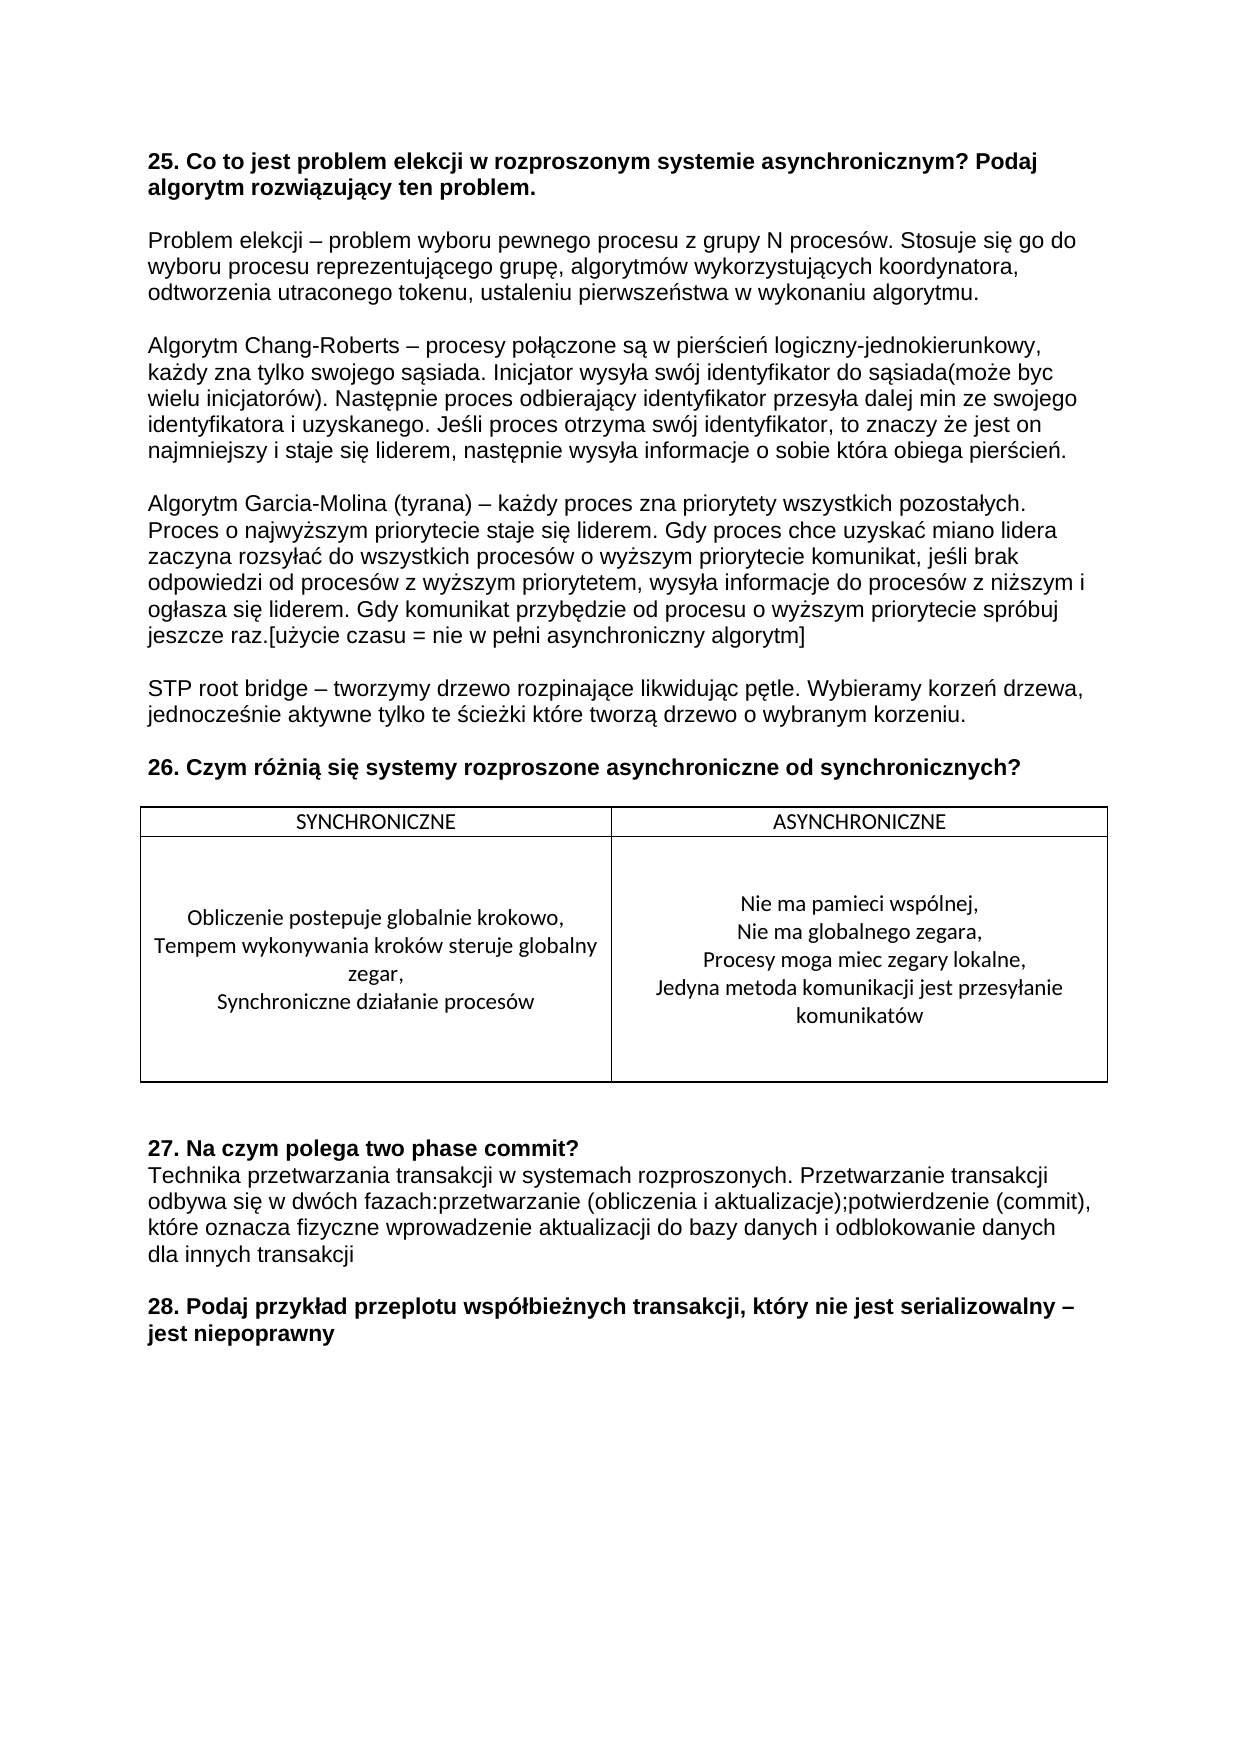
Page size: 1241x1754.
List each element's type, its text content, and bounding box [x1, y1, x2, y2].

table_header SYNCHRONICZNE [141, 808, 611, 836]
text 25. Co to jest problem elekcji w rozproszonym systemie asynchronicznym? Podaj algorytm rozwiązujący ten problem. [148, 148, 1093, 200]
table_cell Obliczenie postepuje globalnie krokowo, Tempem wykonywania kroków steruje globalny zegar, Synchroniczne działanie procesów [141, 837, 611, 1081]
text Technika przetwarzania transakcji w systemach rozproszonych. Przetwarzanie transakcji odbywa się w dwóch fazach:przetwarzanie (obliczenia i aktualizacje);potwierdzenie (commit), które oznacza fizyczne wprowadzenie aktualizacji do bazy danych i odblokowanie danych dla innych transakcji [148, 1162, 1093, 1267]
table_header ASYNCHRONICZNE [612, 808, 1107, 836]
text Algorytm Chang-Roberts – procesy połączone są w pierścień logiczny-jednokierunkowy, każdy zna tylko swojego sąsiada. Inicjator wysyła swój identyfikator do sąsiada(może byc wielu inicjatorów). Następnie proces odbierający identyfikator przesyła dalej min ze swojego identyfikatora i uzyskanego. Jeśli proces otrzyma swój identyfikator, to znaczy że jest on najmniejszy i staje się liderem, następnie wysyła informacje o sobie która obiega pierścień. [148, 332, 1093, 464]
text Problem elekcji – problem wyboru pewnego procesu z grupy N procesów. Stosuje się go do wyboru procesu reprezentującego grupę, algorytmów wykorzystujących koordynatora, odtworzenia utraconego tokenu, ustaleniu pierwszeństwa w wykonaniu algorytmu. [148, 227, 1093, 306]
text 26. Czym różnią się systemy rozproszone asynchroniczne od synchronicznych? [148, 754, 1093, 780]
table_cell Nie ma pamieci wspólnej, Nie ma globalnego zegara, Procesy moga miec zegary lokalne, Jedyna metoda komunikacji jest przesyłanie komunikatów [612, 837, 1107, 1081]
text Algorytm Garcia-Molina (tyrana) – każdy proces zna priorytety wszystkich pozostałych. Proces o najwyższym priorytecie staje się liderem. Gdy proces chce uzyskać miano lidera zaczyna rozsyłać do wszystkich procesów o wyższym priorytecie komunikat, jeśli brak odpowiedzi od procesów z wyższym priorytetem, wysyła informacje do procesów z niższym i ogłasza się liderem. Gdy komunikat przybędzie od procesu o wyższym priorytecie spróbuj jeszcze raz.[użycie czasu = nie w pełni asynchroniczny algorytm] [148, 490, 1093, 648]
text 27. Na czym polega two phase commit? [148, 1135, 1093, 1162]
text STP root bridge – tworzymy drzewo rozpinające likwidując pętle. Wybieramy korzeń drzewa, jednocześnie aktywne tylko te ścieżki które tworzą drzewo o wybranym korzeniu. [148, 675, 1093, 727]
text 28. Podaj przykład przeplotu współbieżnych transakcji, który nie jest serializowalny – jest niepoprawny [148, 1293, 1093, 1346]
